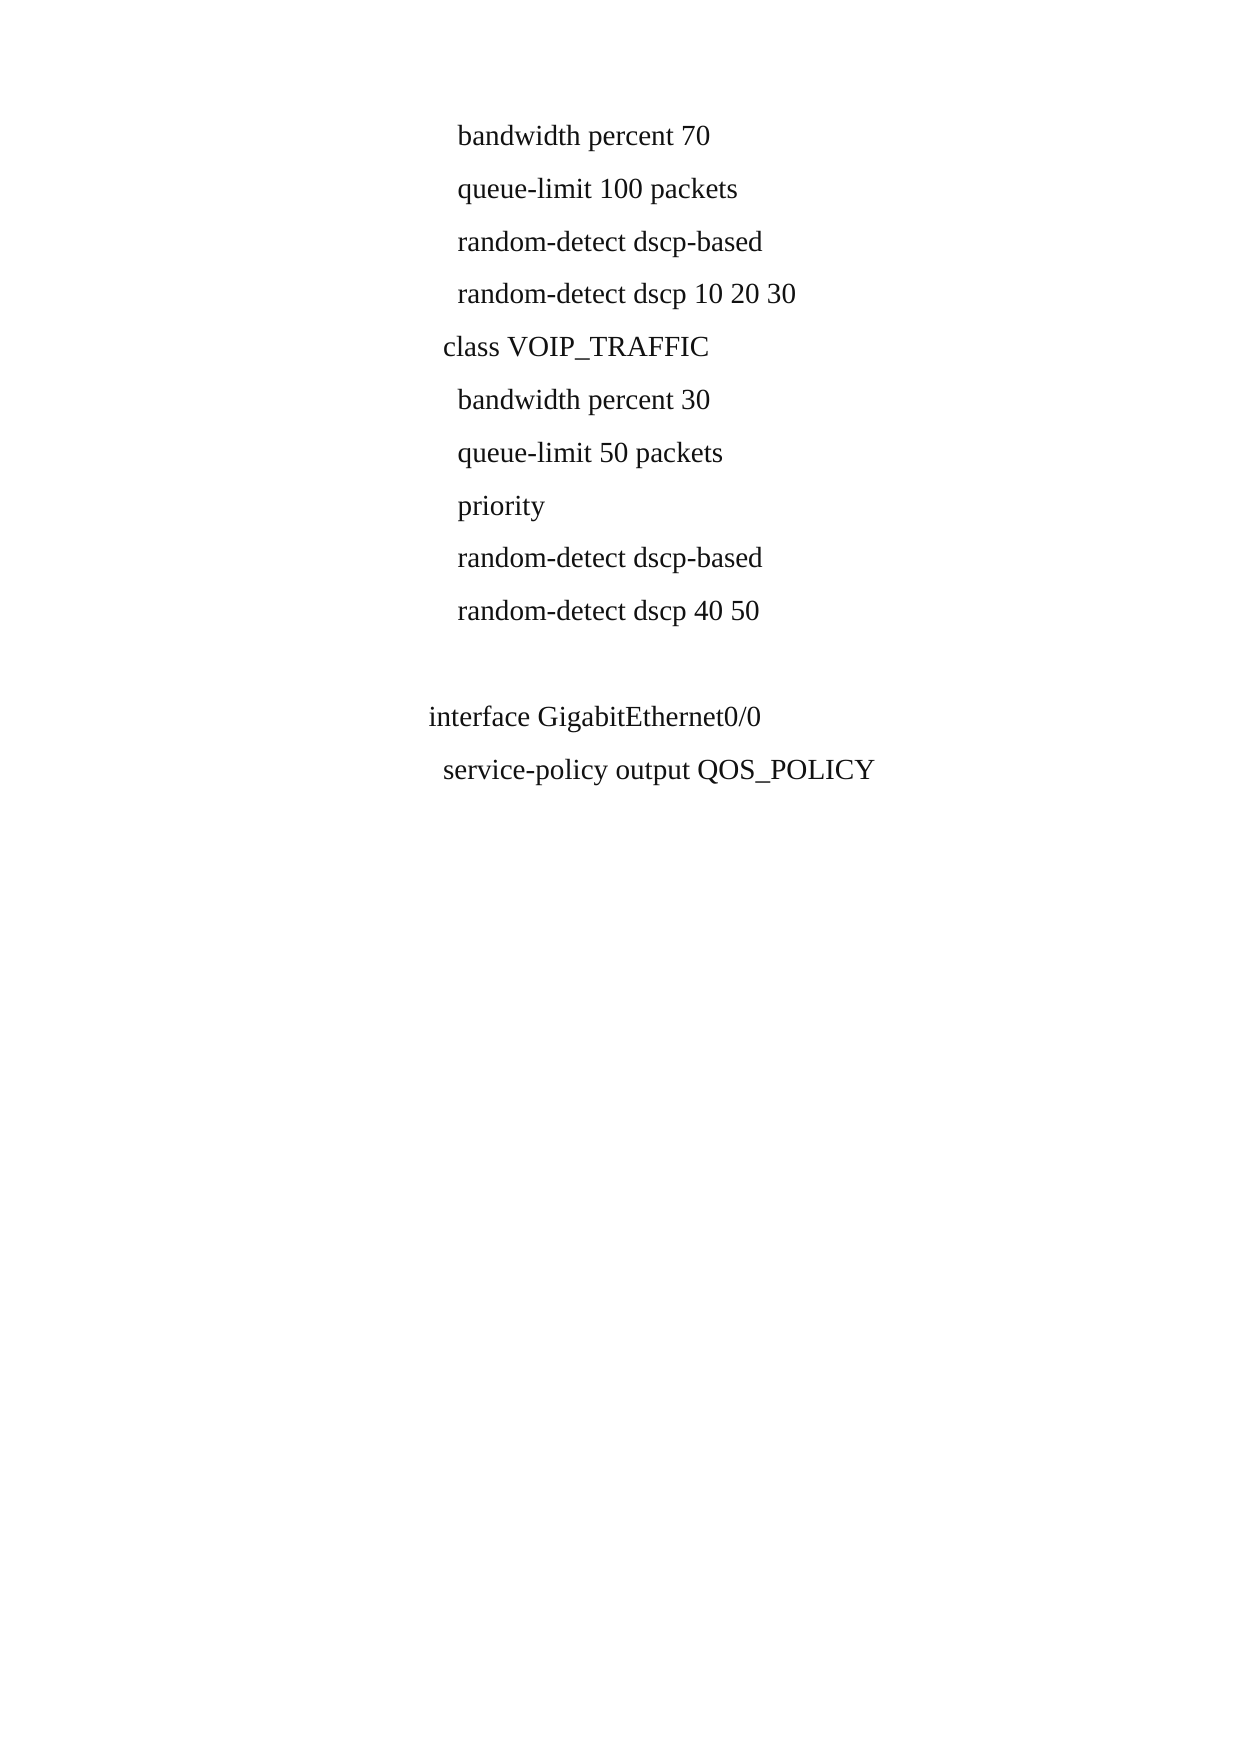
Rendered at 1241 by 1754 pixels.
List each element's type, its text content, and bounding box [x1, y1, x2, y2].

text class VOIP_TRAFFIC [428, 329, 1152, 363]
text random-detect dscp 40 50 [428, 593, 1152, 627]
text random-detect dscp-based [428, 224, 1152, 257]
text priority [428, 488, 1152, 521]
text random-detect dscp 10 20 30 [428, 277, 1152, 310]
text bandwidth percent 30 [428, 382, 1152, 416]
text interface GigabitEthernet0/0 [428, 699, 1152, 733]
text bandwidth percent 70 [428, 118, 1152, 152]
text queue-limit 50 packets [428, 435, 1152, 468]
text queue-limit 100 packets [428, 171, 1152, 204]
text service-policy output QOS_POLICY [428, 752, 1152, 785]
text random-detect dscp-based [428, 541, 1152, 574]
